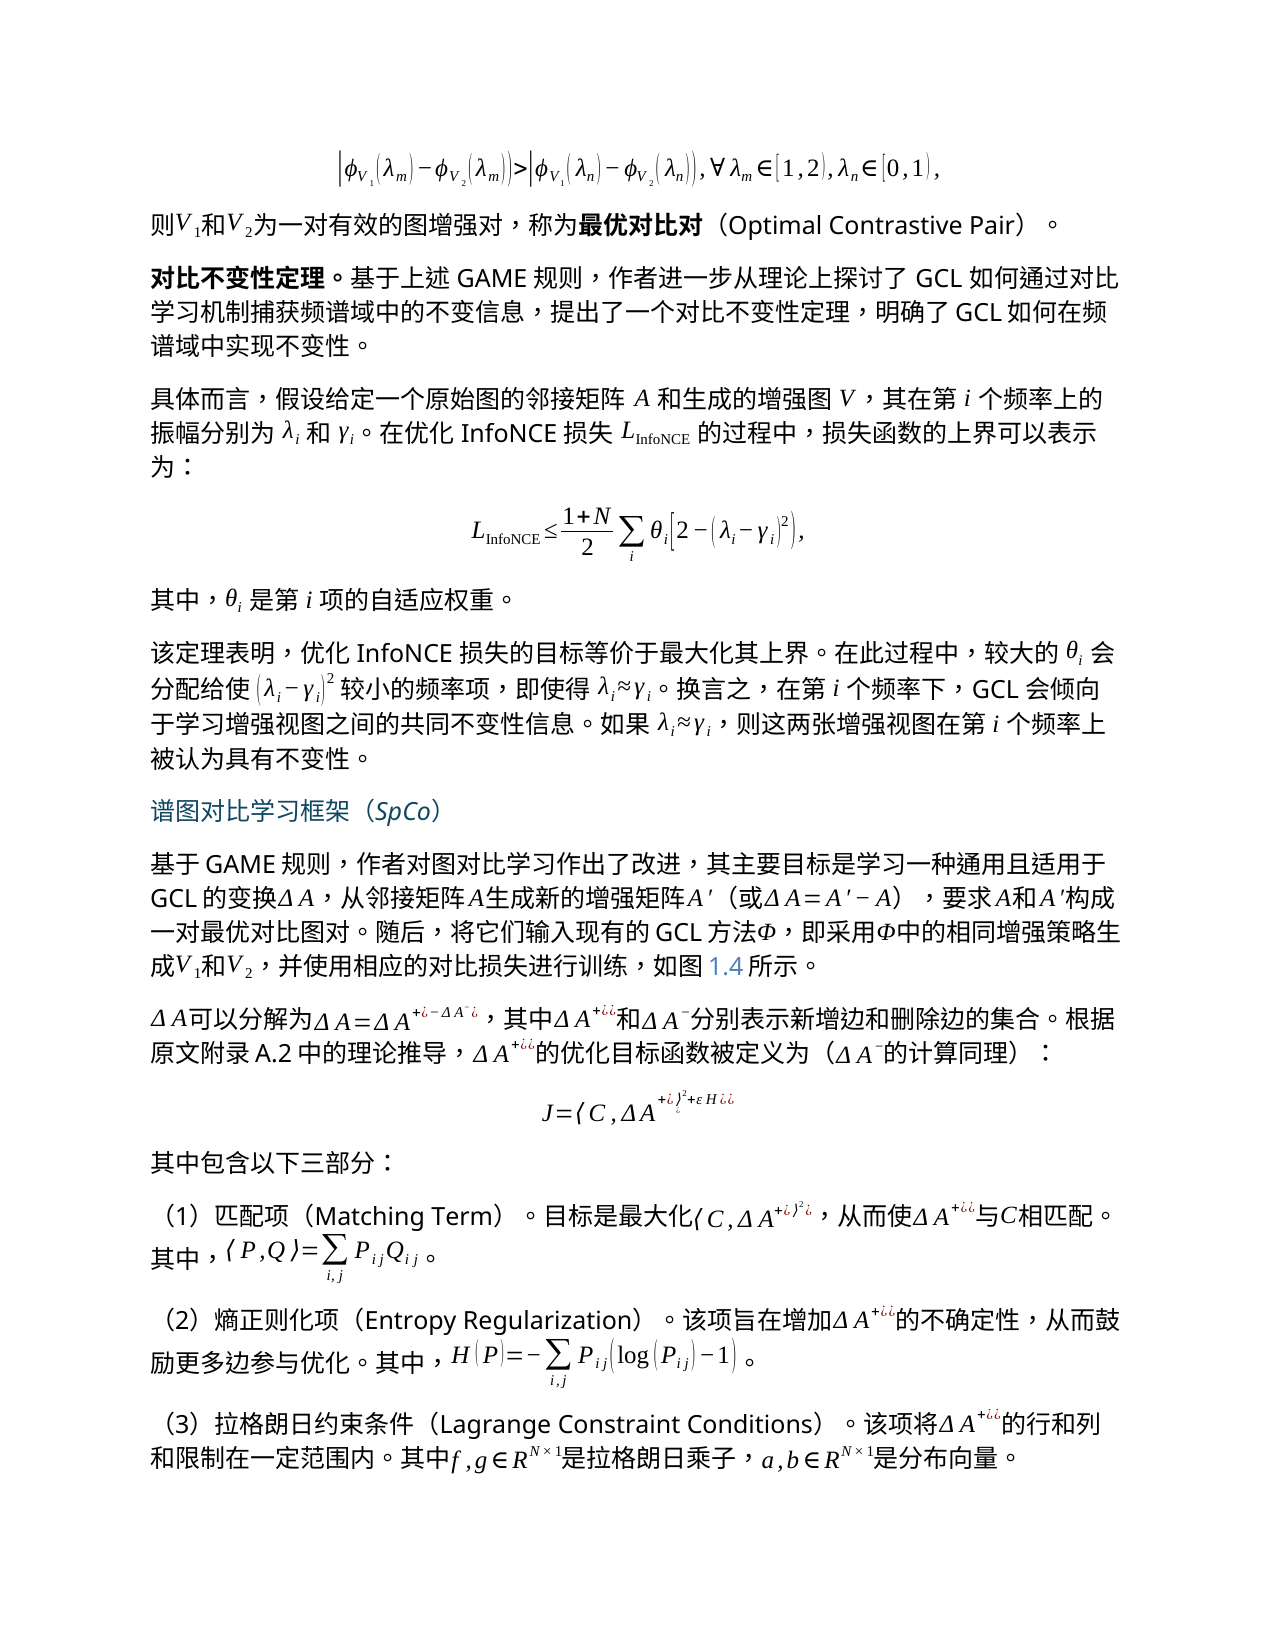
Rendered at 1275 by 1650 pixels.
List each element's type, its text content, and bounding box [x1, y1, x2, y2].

text 该定理表明，优化 InfoNCE 损失的目标等价于最大化其上界。在此过程中，较大的 会分配给使 较小的频率项，即使得 。换言之，在第 个频率下，GCL 会倾向于学习增强视图之间的共同不变性信息。如果 ，则这两张增强视图在第 个频率上被认为具有不变性。 [150, 636, 1125, 775]
text （3）拉格朗日约束条件（Lagrange Constraint Conditions）。该项将的行和列和限制在一定范围内。其中是拉格朗日乘子，是分布向量。 [150, 1407, 1125, 1475]
text （2）熵正则化项（Entropy Regularization）。该项旨在增加的不确定性，从而鼓励更多边参与优化。其中，。 [150, 1303, 1125, 1388]
text 对比不变性定理。基于上述 GAME 规则，作者进一步从理论上探讨了 GCL 如何通过对比学习机制捕获频谱域中的不变信息，提出了一个对比不变性定理，明确了GCL如何在频谱域中实现不变性。 [150, 261, 1125, 363]
text 则和为一对有效的图增强对，称为最优对比对（Optimal Contrastive Pair）。 [150, 208, 1125, 242]
text 具体而言，假设给定一个原始图的邻接矩阵 和生成的增强图 ，其在第 个频率上的振幅分别为 和 。在优化 InfoNCE 损失 的过程中，损失函数的上界可以表示为： [150, 381, 1125, 484]
text 其中， 是第 项的自适应权重。 [150, 583, 1125, 617]
subtitle 谱图对比学习框架（SpCo） [150, 794, 1125, 828]
text 基于GAME规则，作者对图对比学习作出了改进，其主要目标是学习一种通用且适用于GCL的变换，从邻接矩阵生成新的增强矩阵（或），要求和构成一对最优对比图对。随后，将它们输入现有的GCL方法，即采用中的相同增强策略生成和，并使用相应的对比损失进行训练，如图1.4所示。 [150, 847, 1125, 983]
text 可以分解为，其中和分别表示新增边和删除边的集合。根据原文附录A.2中的理论推导，的优化目标函数被定义为（的计算同理）： [150, 1002, 1125, 1070]
text （1）匹配项（Matching Term）。目标是最大化，从而使与相匹配。其中，。 [150, 1199, 1125, 1284]
text 其中包含以下三部分： [150, 1146, 1125, 1180]
